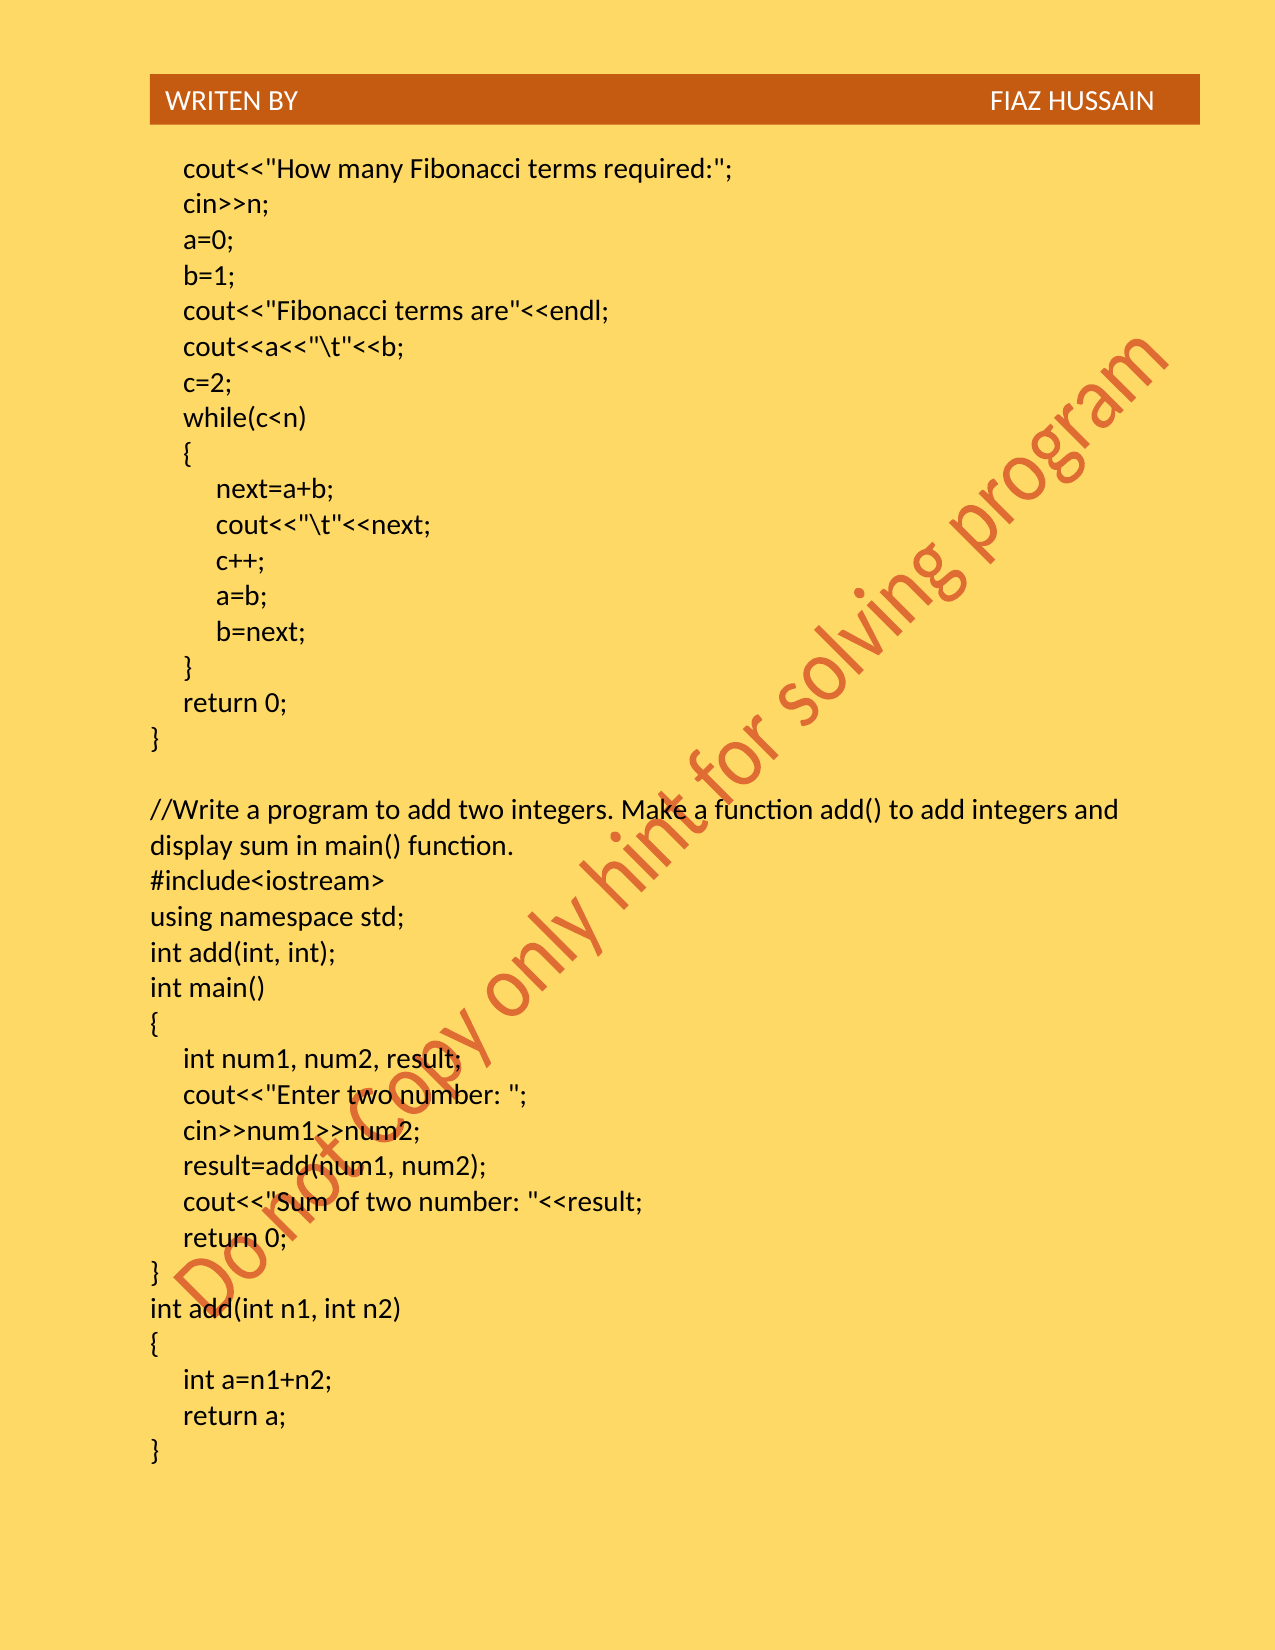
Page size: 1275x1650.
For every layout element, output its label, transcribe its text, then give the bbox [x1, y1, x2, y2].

text cout<<"How many Fibonacci terms required:"; [150, 150, 1200, 186]
text { [150, 1005, 1200, 1041]
text return a; [150, 1397, 1200, 1432]
text cout<<"Fibonacci terms are"<<endl; [150, 292, 1200, 328]
text } [150, 1432, 1200, 1468]
text next=a+b; [150, 471, 1200, 506]
text #include<iostream> [150, 862, 1200, 898]
text b=1; [150, 257, 1200, 292]
text a=b; [150, 577, 1200, 613]
text a=0; [150, 221, 1200, 257]
text return 0; [150, 1219, 1200, 1254]
text b=next; [150, 613, 1200, 649]
text } [150, 1254, 1200, 1290]
text int add(int n1, int n2) [150, 1290, 1200, 1326]
text cout<<"Sum of two number: "<<result; [150, 1183, 1200, 1219]
text int main() [150, 969, 1200, 1005]
text } [150, 720, 1200, 756]
text result=add(num1, num2); [150, 1147, 1200, 1183]
text { [150, 435, 1200, 471]
text cin>>num1>>num2; [150, 1112, 1200, 1147]
text int a=n1+n2; [150, 1361, 1200, 1397]
text cout<<a<<"\t"<<b; [150, 328, 1200, 364]
text cout<<"Enter two number: "; [150, 1076, 1200, 1112]
text cout<<"\t"<<next; [150, 506, 1200, 542]
text c++; [150, 542, 1200, 577]
text { [150, 1326, 1200, 1361]
text int num1, num2, result; [150, 1041, 1200, 1076]
text cin>>n; [150, 186, 1200, 221]
text } [150, 649, 1200, 684]
text return 0; [150, 684, 1200, 720]
text using namespace std; [150, 898, 1200, 934]
text while(c<n) [150, 399, 1200, 435]
text //Write a program to add two integers. Make a function add() to add integers and display sum in main() function. [150, 791, 1200, 862]
text int add(int, int); [150, 934, 1200, 969]
text c=2; [150, 364, 1200, 399]
